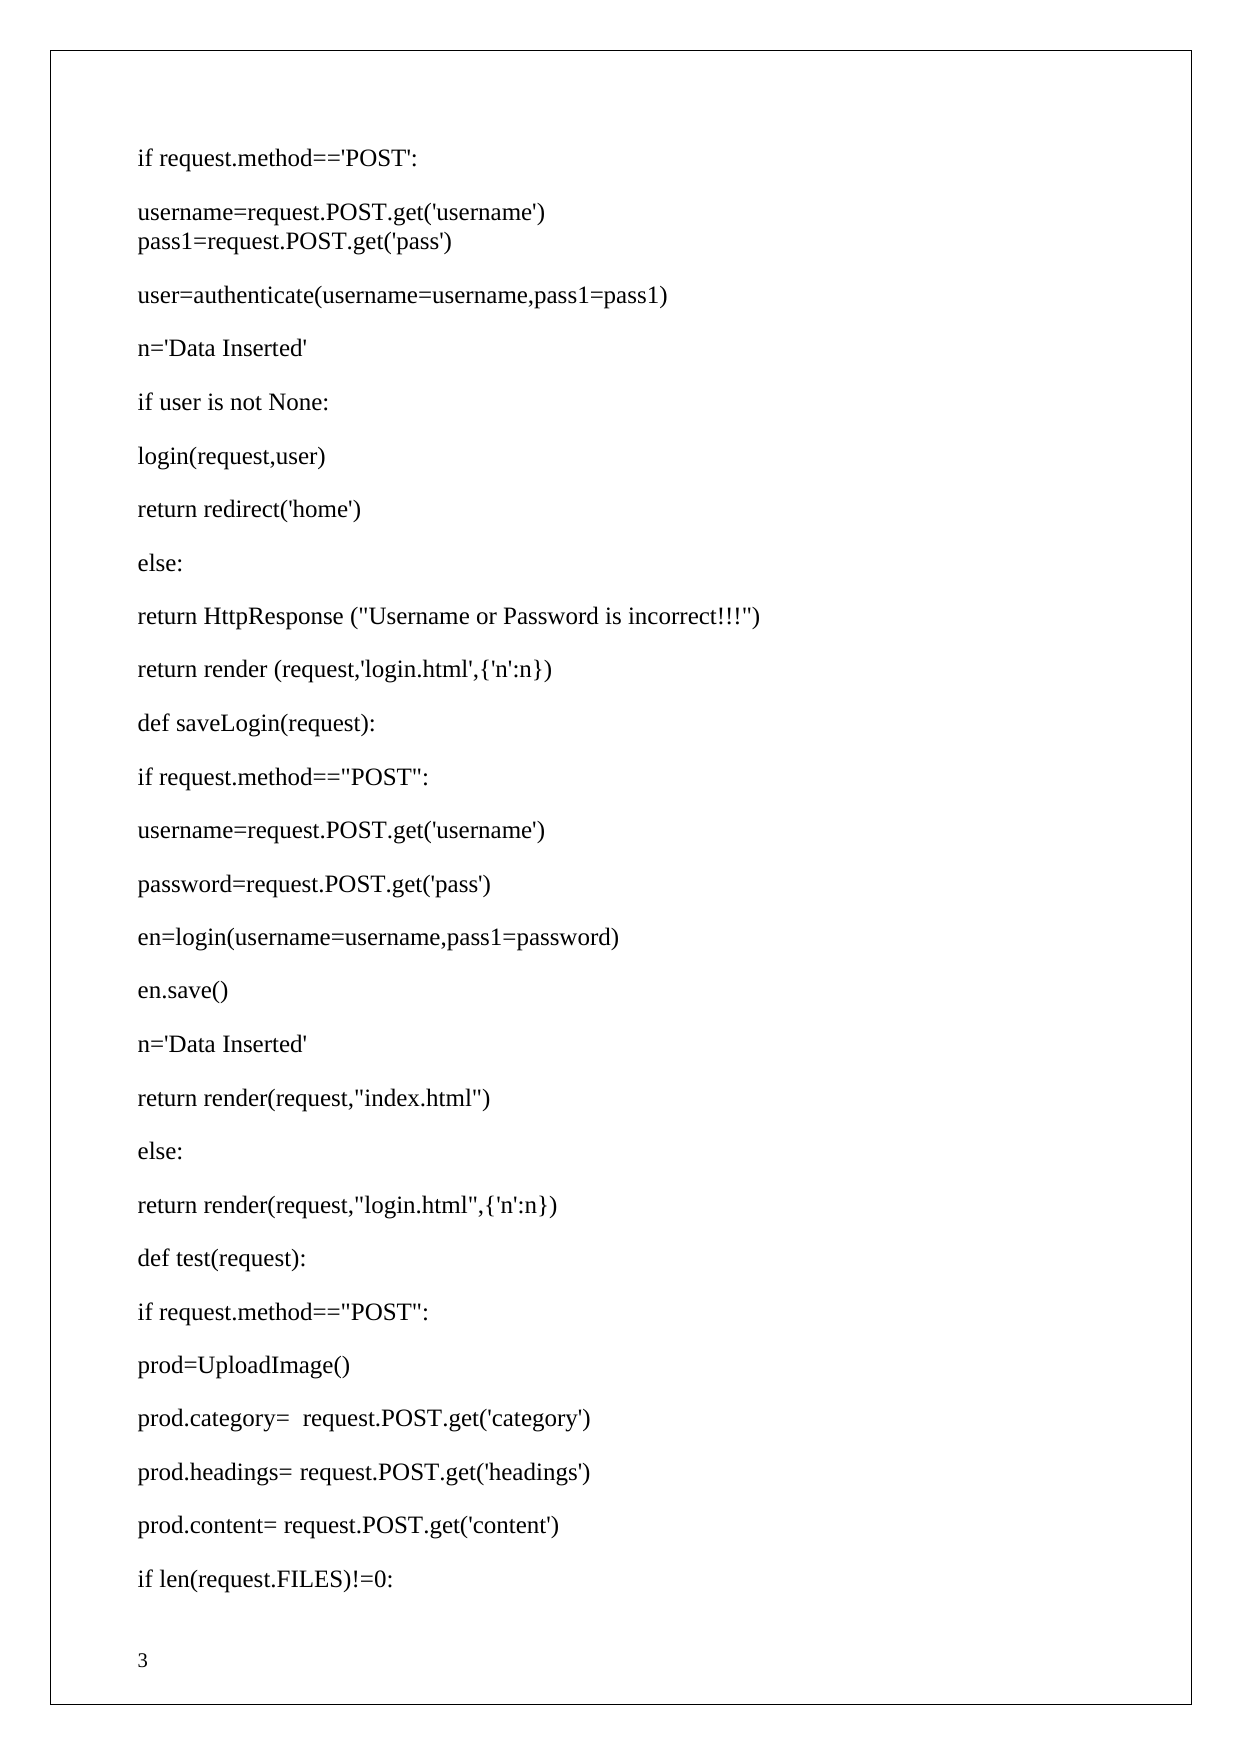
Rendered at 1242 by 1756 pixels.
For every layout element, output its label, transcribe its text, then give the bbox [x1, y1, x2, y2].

text user=authenticate(username=username,pass1=pass1) n='Data Inserted' [137, 280, 670, 362]
text def saveLogin(request): [137, 708, 1177, 737]
text username=request.POST.get('username') pass1=request.POST.get('pass') [137, 197, 547, 255]
text login(request,user) return redirect('home') else: [137, 441, 363, 576]
text if user is not None: [137, 387, 1177, 416]
text prod.category= request.POST.get('category') prod.headings= request.POST.get('headings') prod.content= request.POST.get('content') [137, 1403, 591, 1539]
text if len(request.FILES)!=0: [137, 1564, 1177, 1593]
text return render(request,"login.html",{'n':n}) def test(request): [137, 1190, 559, 1272]
text if request.method=='POST': [137, 143, 1177, 172]
text return render(request,"index.html") else: [137, 1083, 492, 1165]
text n='Data Inserted' [137, 1029, 1177, 1058]
text if request.method=="POST": prod=UploadImage() [137, 1297, 431, 1379]
text return HttpResponse ("Username or Password is incorrect!!!") return render (request,'login.html',{'n':n}) [137, 601, 763, 683]
text if request.method=="POST": username=request.POST.get('username') password=request.POST.get('pass') en=login(username=username,pass1=password) en.save() [137, 762, 621, 1004]
